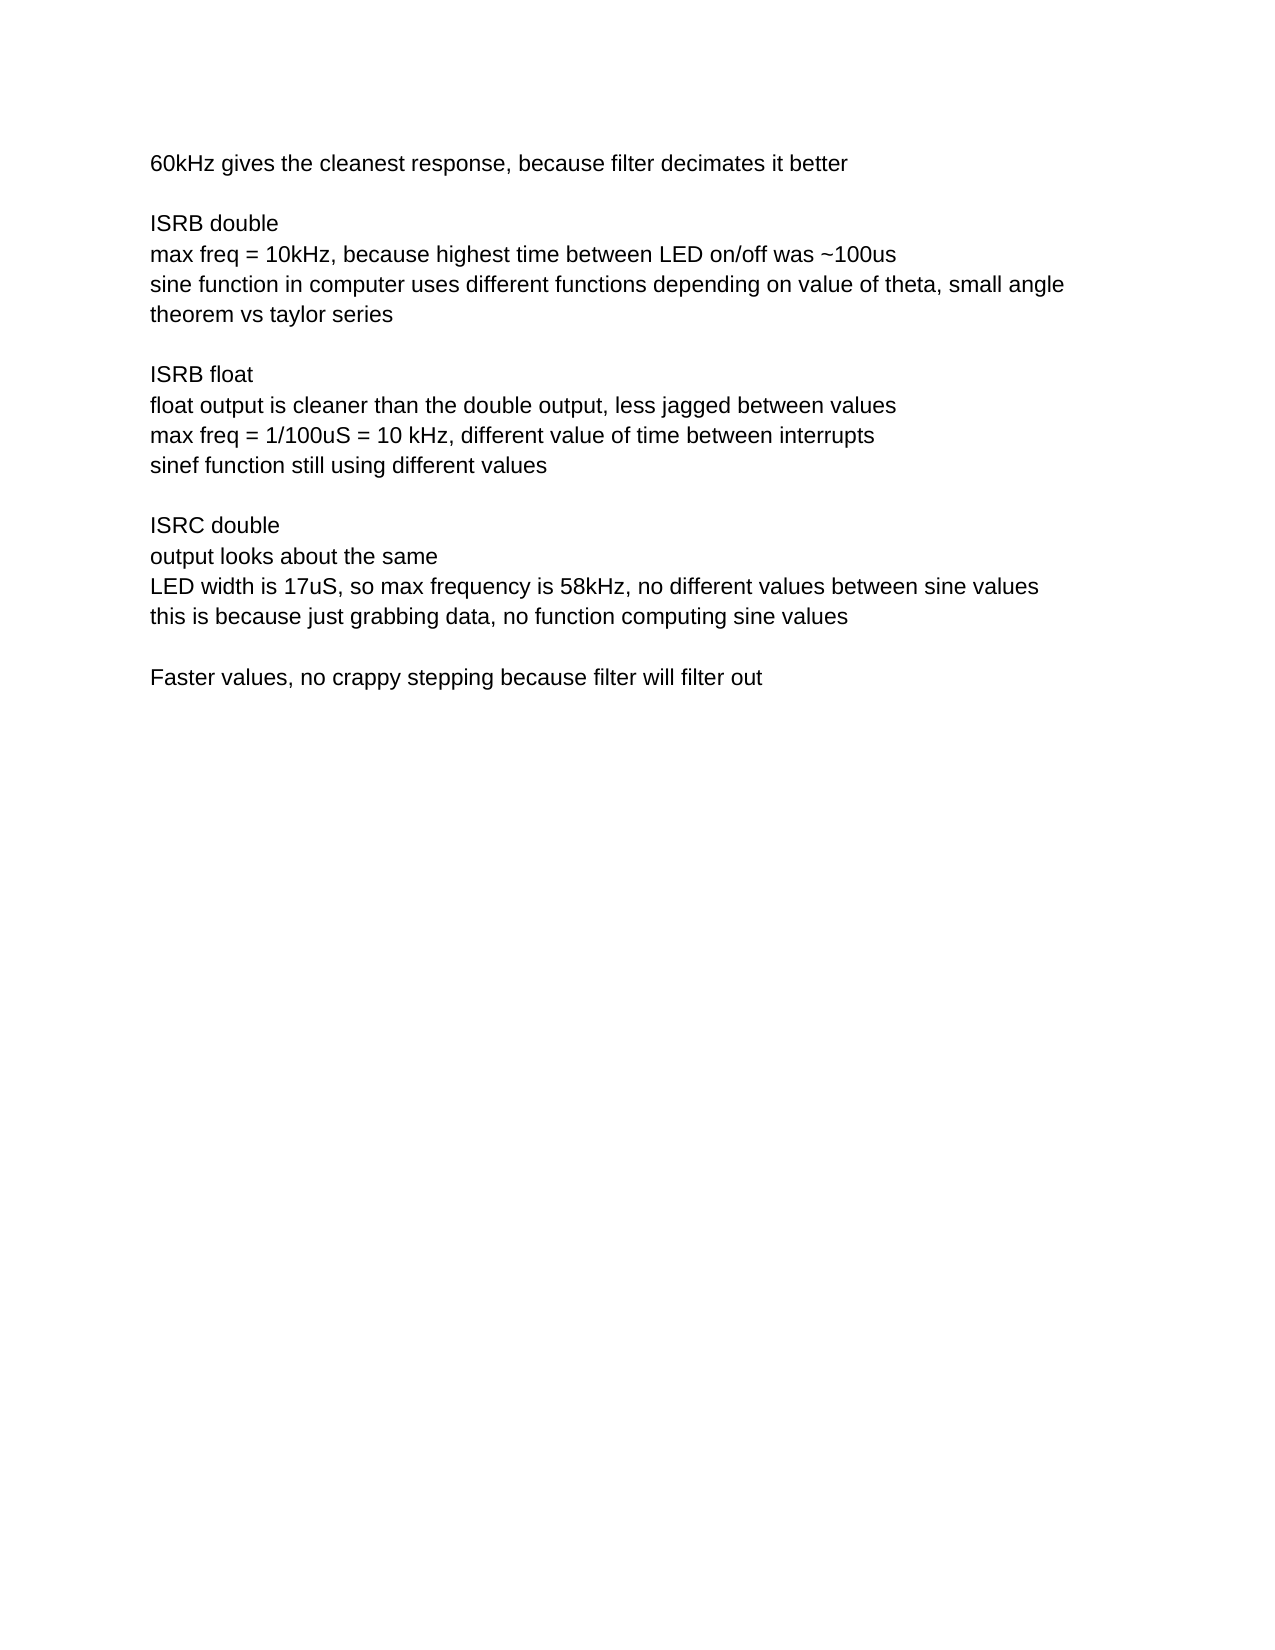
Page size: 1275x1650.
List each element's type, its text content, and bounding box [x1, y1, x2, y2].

text this is because just grabbing data, no function computing sine values [150, 603, 1125, 629]
text LED width is 17uS, so max frequency is 58kHz, no different values between sine values [150, 573, 1125, 599]
text 60kHz gives the cleanest response, because filter decimates it better [150, 150, 1125, 176]
text ISRB double [150, 210, 1125, 237]
text sinef function still using different values [150, 452, 1125, 478]
text sine function in computer uses different functions depending on value of theta, small angle theorem vs taylor series [150, 271, 1125, 327]
text ISRC double [150, 512, 1125, 539]
text max freq = 10kHz, because highest time between LED on/off was ~100us [150, 241, 1125, 267]
text Faster values, no crappy stepping because filter will filter out [150, 663, 1125, 690]
text output looks about the same [150, 543, 1125, 569]
text float output is cleaner than the double output, less jagged between values [150, 392, 1125, 418]
text ISRB float [150, 361, 1125, 388]
text max freq = 1/100uS = 10 kHz, different value of time between interrupts [150, 422, 1125, 448]
